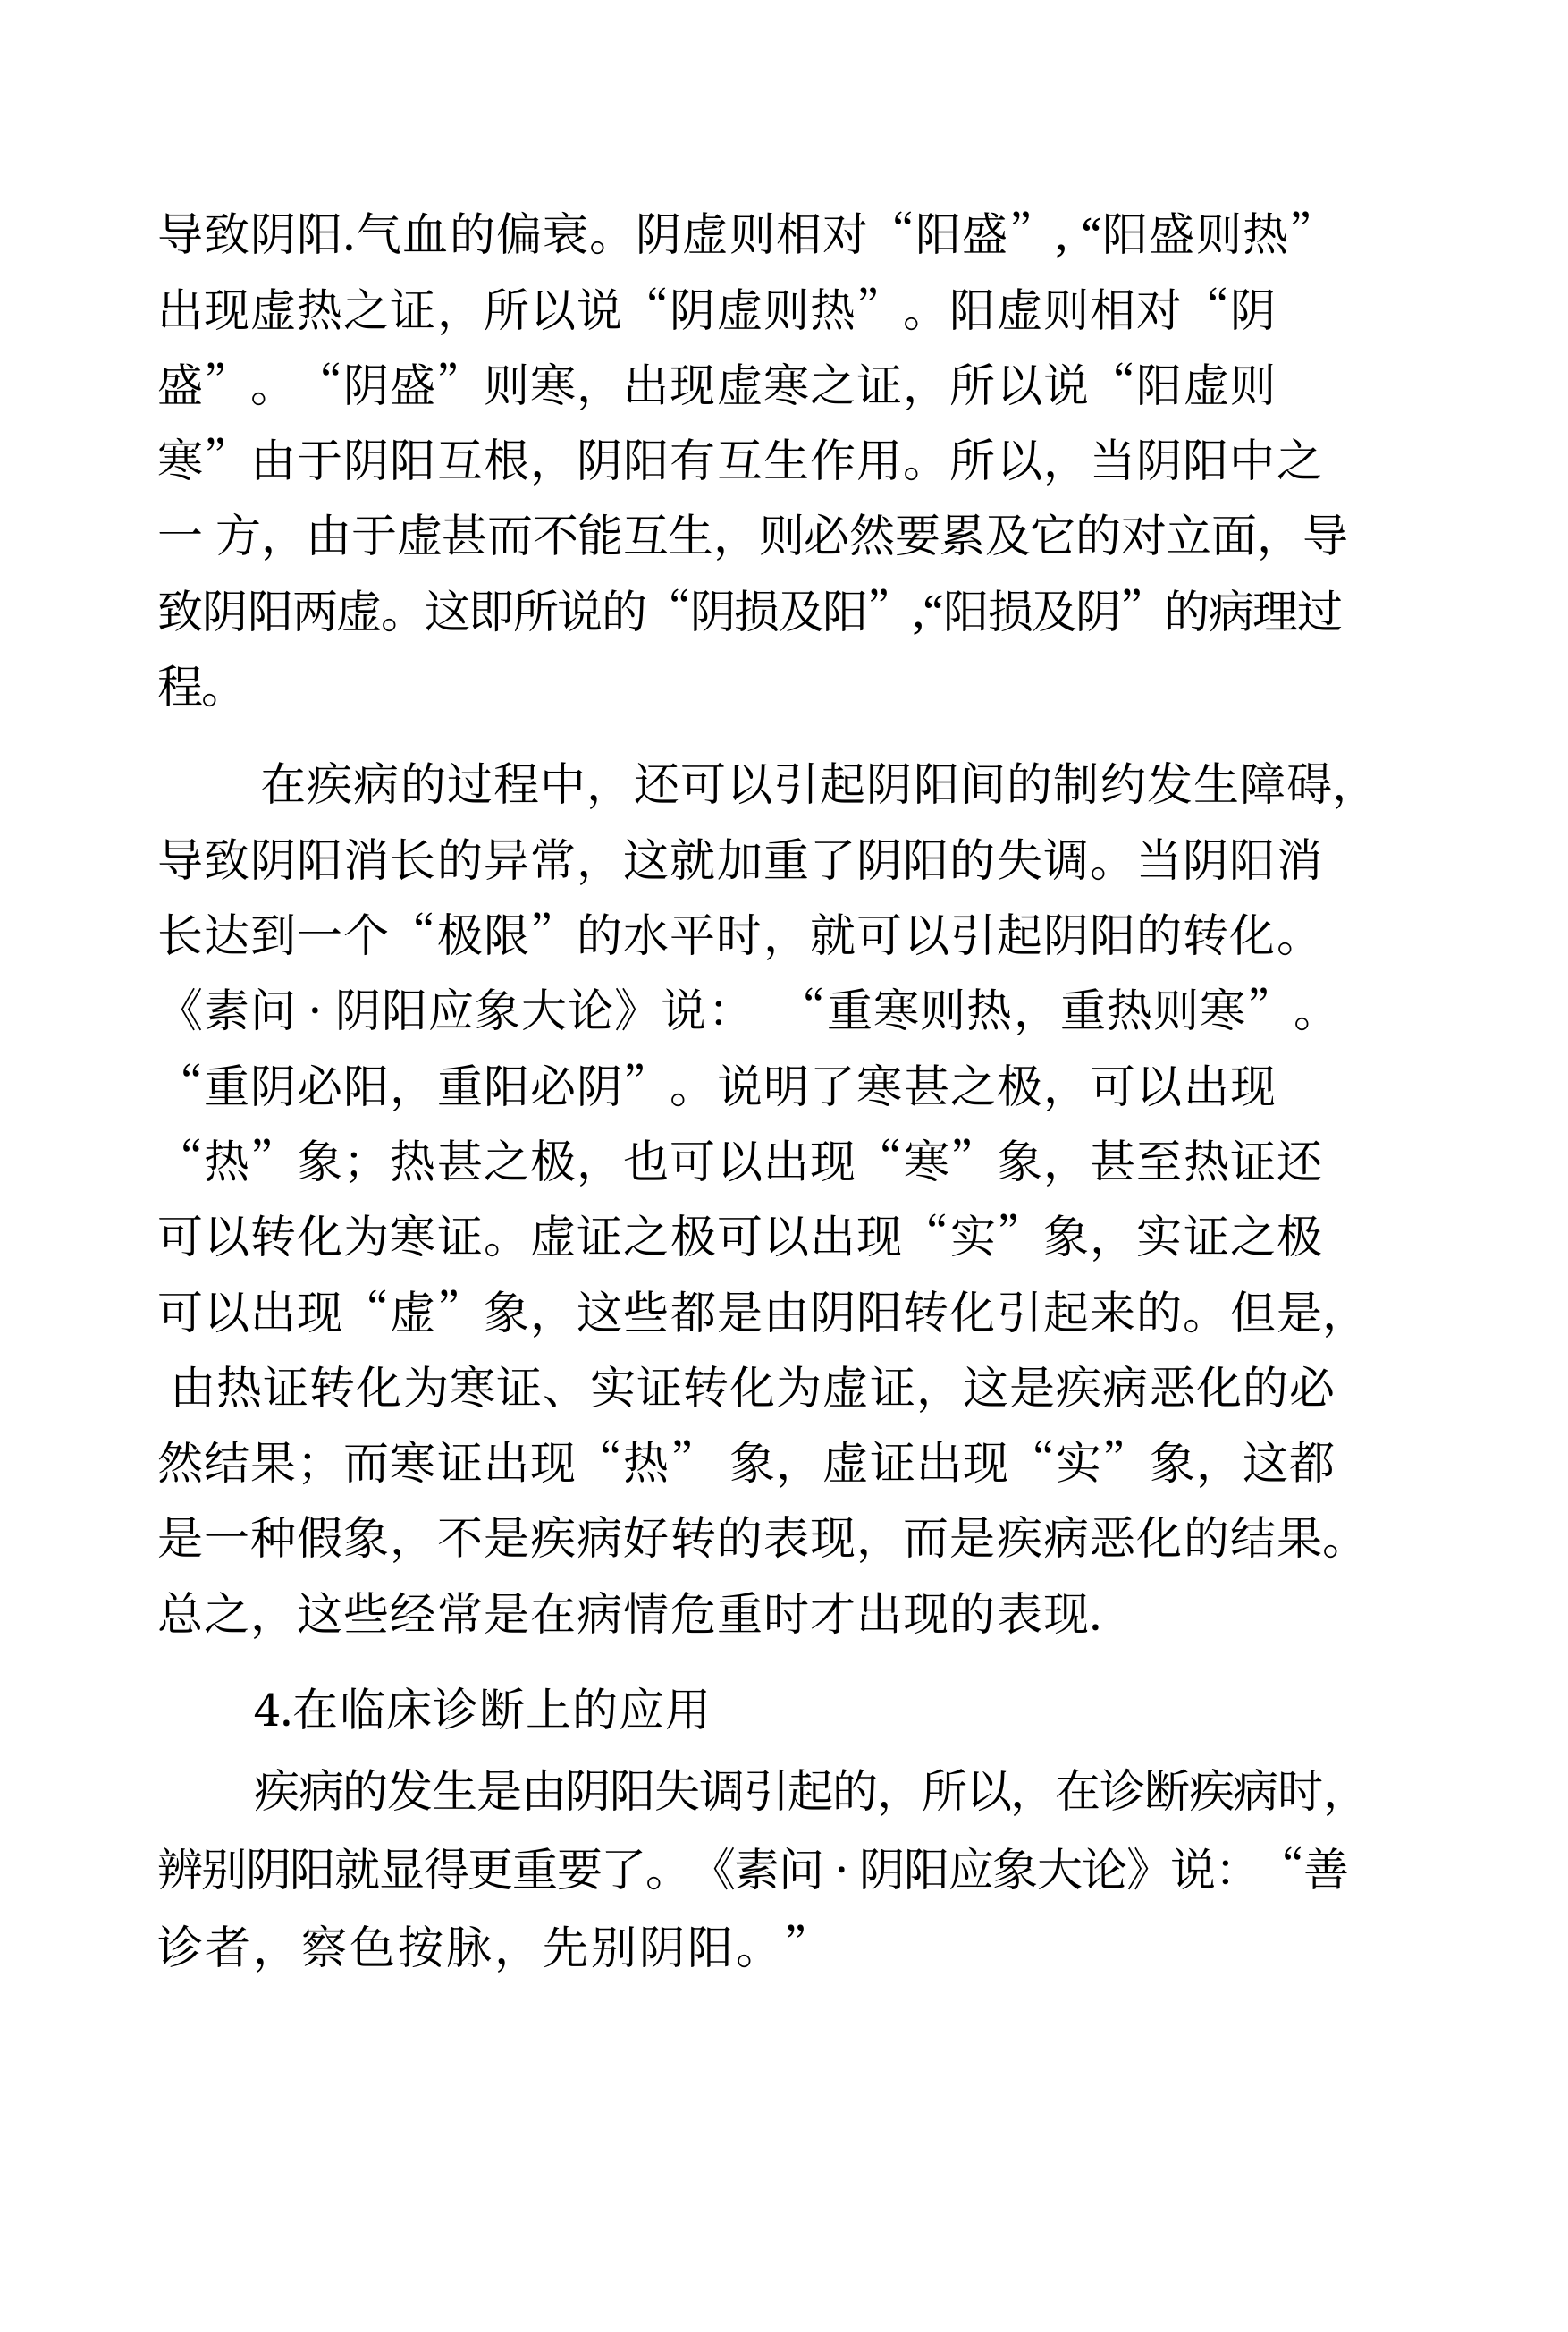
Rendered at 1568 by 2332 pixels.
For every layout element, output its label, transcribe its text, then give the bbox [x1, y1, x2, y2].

text 4.在临床诊断上的应用 [254, 1677, 1404, 1737]
text 在疾病的过程中，还可以引起阴阳间的制约发生障碍，导致阴阳消长的异常，这就加重了阴阳的失调。当阴阳消长达到一个“极限”的水平时，就可以引起阴阳的转化。《素问 · 阴阳应象大论》说： “重寒则热，重热则寒”。“重阴必阳，重阳必阴”。说明了寒甚之极，可以出现“热”象；热甚之极，也可以出现“寒”象，甚至热证还可以转化为寒证。虚证之极可以出现“实”象，实证之极可以出现“虚”象，这些都是由阴阳转化引起来的。但是， 由热证转化为寒证、实证转化为虚证，这是疾病恶化的必然结果；而寒证出现“热” 象，虚证出现“实”象，这都是一种假象，不是疾病好转的表现，而是疾病恶化的结果。总之，这些经常是在病情危重时才出现的表现. [157, 748, 1367, 1643]
text 疾病的发生是由阴阳失调引起的，所以，在诊断疾病时，辨别阴阳就显得更重要了。《素问 · 阴阳应象大论》说：“善诊者，察色按脉，先别阴阳。” [157, 1755, 1367, 1977]
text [157, 199, 1367, 716]
